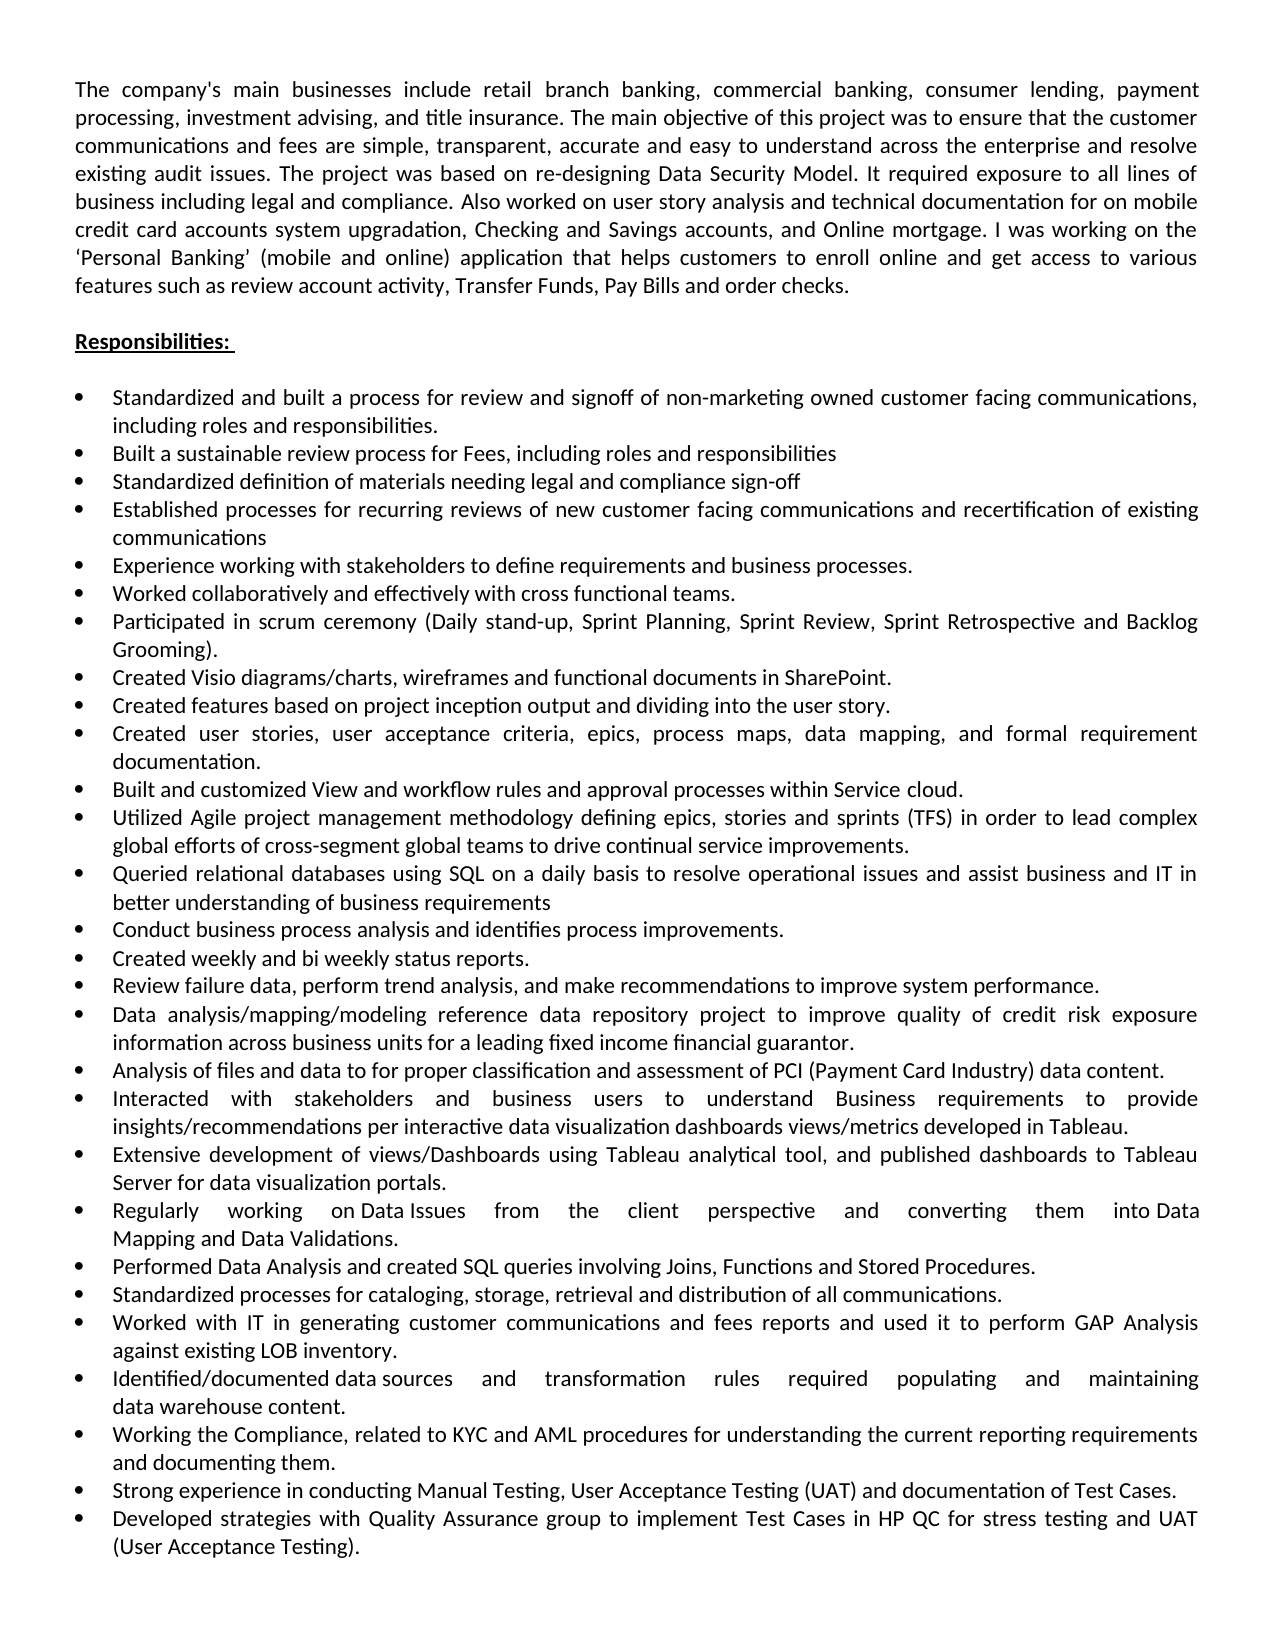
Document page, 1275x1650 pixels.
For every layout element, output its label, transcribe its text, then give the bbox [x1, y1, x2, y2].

list Established processes for recurring reviews of new customer facing communications and recertification of existing communications [75, 495, 1200, 551]
list Standardized and built a process for review and signoff of non-marketing owned customer facing communications, including roles and responsibilities. [75, 383, 1200, 439]
list Created weekly and bi weekly status reports. [75, 944, 1200, 972]
list Working the Compliance, related to KYC and AML procedures for understanding the current reporting requirements and documenting them. [75, 1420, 1200, 1476]
list Regularly working on Data Issues from the client perspective and converting them into Data Mapping and Data Validations. [75, 1196, 1200, 1252]
list Review failure data, perform trend analysis, and make recommendations to improve system performance. [75, 972, 1200, 1000]
list Standardized processes for cataloging, storage, retrieval and distribution of all communications. [75, 1280, 1200, 1308]
list Worked with IT in generating customer communications and fees reports and used it to perform GAP Analysis against existing LOB inventory. [75, 1308, 1200, 1364]
list Identified/documented data sources and transformation rules required populating and maintaining data warehouse content. [75, 1364, 1200, 1420]
list Created user stories, user acceptance criteria, epics, process maps, data mapping, and formal requirement documentation. [75, 719, 1200, 776]
list Developed strategies with Quality Assurance group to implement Test Cases in HP QC for stress testing and UAT (User Acceptance Testing). [75, 1504, 1200, 1560]
list Queried relational databases using SQL on a daily basis to resolve operational issues and assist business and IT in better understanding of business requirements [75, 859, 1200, 916]
list Data analysis/mapping/modeling reference data repository project to improve quality of credit risk exposure information across business units for a leading fixed income financial guarantor. [75, 1000, 1200, 1056]
list Strong experience in conducting Manual Testing, User Acceptance Testing (UAT) and documentation of Test Cases. [75, 1476, 1200, 1504]
list Built and customized View and workflow rules and approval processes within Service cloud. [75, 776, 1200, 803]
list Created Visio diagrams/charts, wireframes and functional documents in SharePoint. [75, 663, 1200, 691]
list Built a sustainable review process for Fees, including roles and responsibilities [75, 439, 1200, 467]
text The company's main businesses include retail branch banking, commercial banking, consumer lending, payment processing, investment advising, and title insurance. The main objective of this project was to ensure that the customer communications and fees are simple, transparent, accurate and easy to understand across the enterprise and resolve existing audit issues. The project was based on re-designing Data Security Model. It required exposure to all lines of business including legal and compliance. Also worked on user story analysis and technical documentation for on mobile credit card accounts system upgradation, Checking and Savings accounts, and Online mortgage. I was working on the ‘Personal Banking’ (mobile and online) application that helps customers to enroll online and get access to various features such as review account activity, Transfer Funds, Pay Bills and order checks. [75, 75, 1200, 299]
list Conduct business process analysis and identifies process improvements. [75, 916, 1200, 944]
list Standardized definition of materials needing legal and compliance sign-off [75, 467, 1200, 495]
list Worked collaboratively and effectively with cross functional teams. [75, 579, 1200, 607]
list Extensive development of views/Dashboards using Tableau analytical tool, and published dashboards to Tableau Server for data visualization portals. [75, 1140, 1200, 1196]
text Responsibilities: [75, 327, 1200, 355]
list Analysis of files and data to for proper classification and assessment of PCI (Payment Card Industry) data content. [75, 1056, 1200, 1084]
list Experience working with stakeholders to define requirements and business processes. [75, 551, 1200, 579]
list Participated in scrum ceremony (Daily stand-up, Sprint Planning, Sprint Review, Sprint Retrospective and Backlog Grooming). [75, 607, 1200, 663]
list Performed Data Analysis and created SQL queries involving Joins, Functions and Stored Procedures. [75, 1252, 1200, 1280]
list Created features based on project inception output and dividing into the user story. [75, 691, 1200, 719]
list Utilized Agile project management methodology defining epics, stories and sprints (TFS) in order to lead complex global efforts of cross-segment global teams to drive continual service improvements. [75, 803, 1200, 859]
list Interacted with stakeholders and business users to understand Business requirements to provide insights/recommendations per interactive data visualization dashboards views/metrics developed in Tableau. [75, 1084, 1200, 1140]
